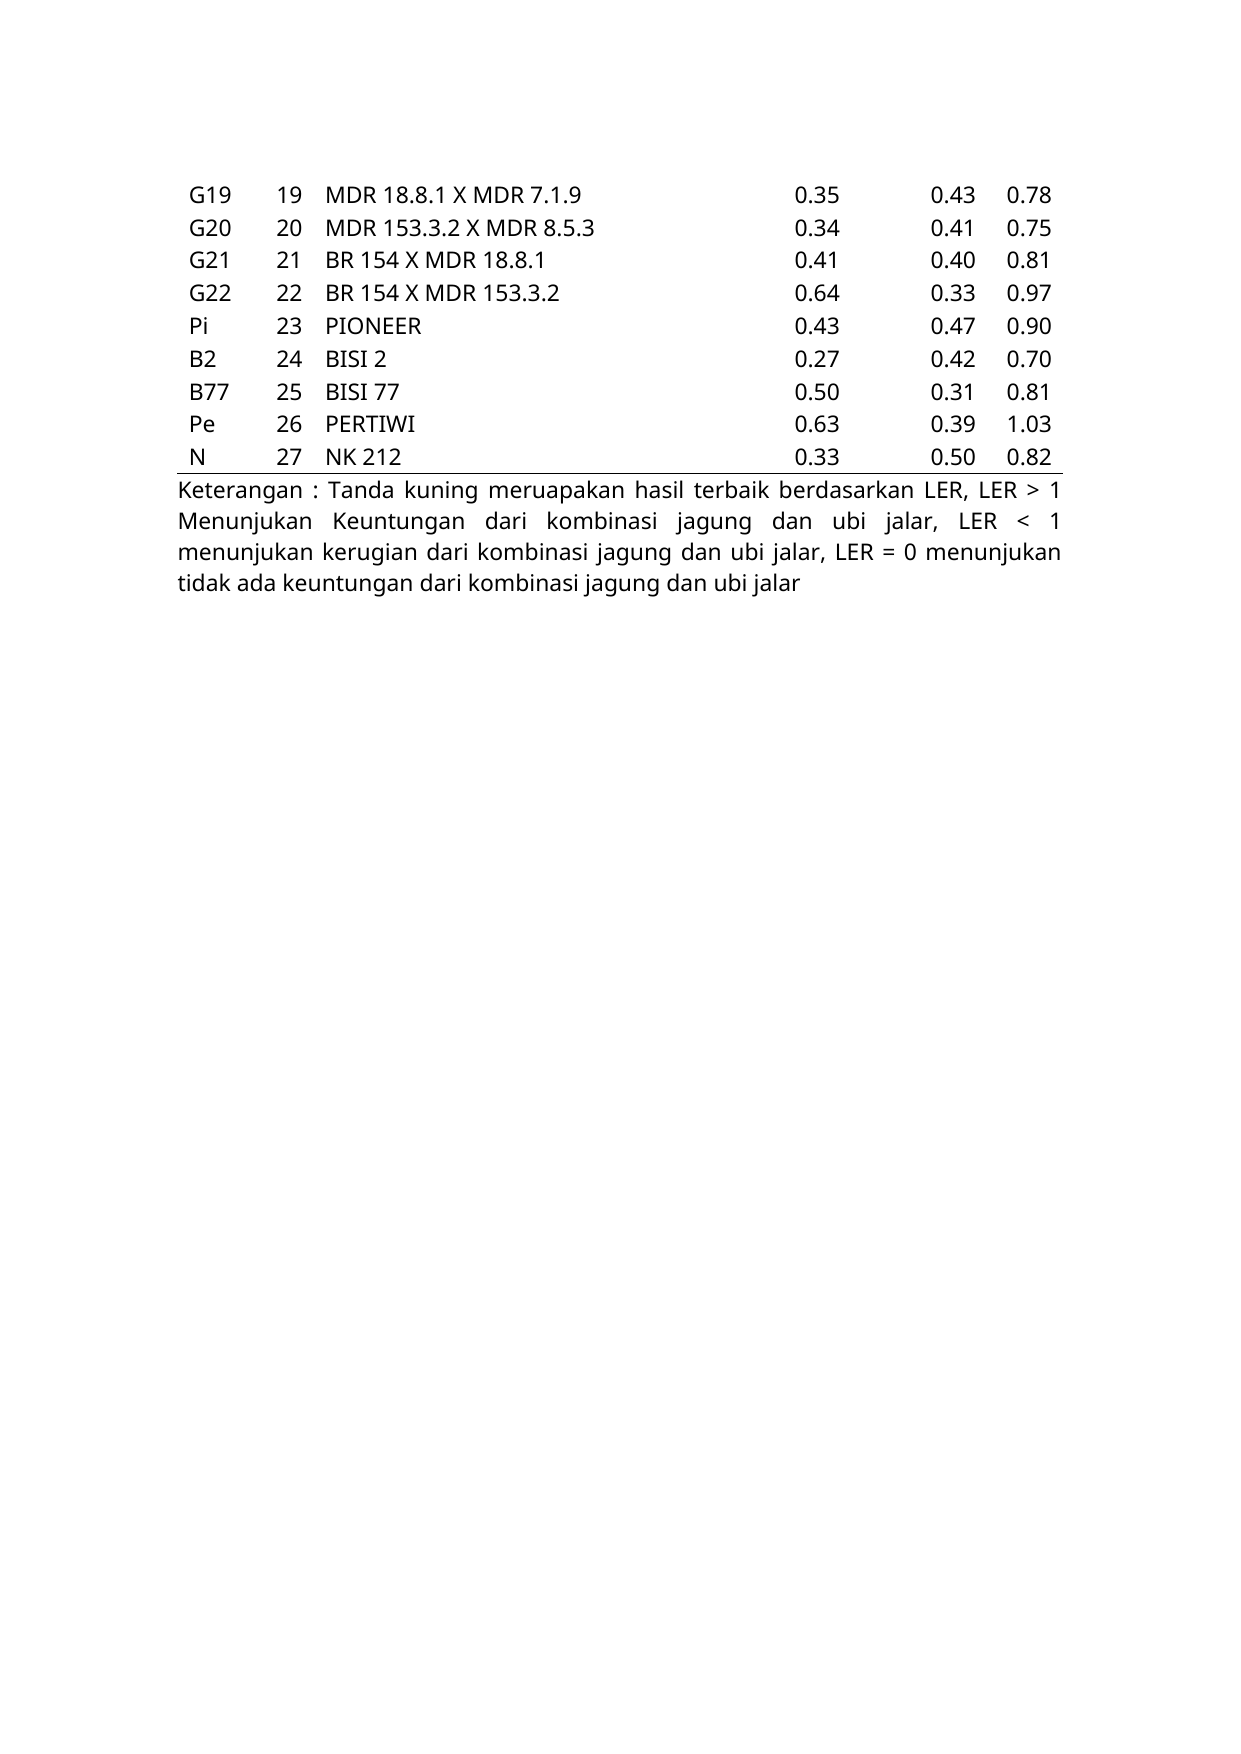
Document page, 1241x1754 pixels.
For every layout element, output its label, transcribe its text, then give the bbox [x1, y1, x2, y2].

table_cell 25 [259, 374, 313, 407]
table_cell 26 [259, 407, 313, 440]
table_cell BISI 2 [314, 341, 744, 374]
table_cell 0.82 [987, 440, 1063, 472]
table_cell 0.34 [744, 210, 851, 243]
text Keterangan : Tanda kuning meruapakan hasil terbaik berdasarkan LER, LER > 1 Menunjukan Keuntungan dari kombinasi jagung dan ubi jalar, LER < 1 menunjukan kerugian dari kombinasi jagung dan ubi jalar, LER = 0 menunjukan tidak ada keuntungan dari kombinasi jagung dan ubi jalar [177, 474, 1063, 598]
table_cell 0.43 [851, 177, 987, 210]
table_cell 0.81 [987, 243, 1063, 276]
table_cell 23 [259, 309, 313, 341]
table_cell 24 [259, 341, 313, 374]
table_cell 0.78 [987, 177, 1063, 210]
table_cell 20 [259, 210, 313, 243]
table_cell 0.64 [744, 276, 851, 308]
table_cell 0.40 [851, 243, 987, 276]
table_cell 0.41 [851, 210, 987, 243]
table_cell PERTIWI [314, 407, 744, 440]
table_cell G21 [177, 243, 259, 276]
table_cell N [177, 440, 259, 472]
table_cell G20 [177, 210, 259, 243]
table_cell B77 [177, 374, 259, 407]
table_cell 0.41 [744, 243, 851, 276]
table_cell BR 154 X MDR 153.3.2 [314, 276, 744, 308]
table_cell 19 [259, 177, 313, 210]
table_cell 0.63 [744, 407, 851, 440]
table_cell 0.33 [744, 440, 851, 472]
table_cell 1.03 [987, 407, 1063, 440]
table_cell G19 [177, 177, 259, 210]
table_cell 0.70 [987, 341, 1063, 374]
table_cell 0.31 [851, 374, 987, 407]
table_cell 0.27 [744, 341, 851, 374]
table_cell 0.43 [744, 309, 851, 341]
table_cell BISI 77 [314, 374, 744, 407]
table_cell 0.33 [851, 276, 987, 308]
table_cell G22 [177, 276, 259, 308]
table_cell 0.47 [851, 309, 987, 341]
table_cell 22 [259, 276, 313, 308]
table_cell 21 [259, 243, 313, 276]
table_cell PIONEER [314, 309, 744, 341]
table_cell NK 212 [314, 440, 744, 472]
table_cell BR 154 X MDR 18.8.1 [314, 243, 744, 276]
table_cell MDR 18.8.1 X MDR 7.1.9 [314, 177, 744, 210]
table_cell MDR 153.3.2 X MDR 8.5.3 [314, 210, 744, 243]
table_cell 0.50 [744, 374, 851, 407]
table_cell B2 [177, 341, 259, 374]
table_cell Pi [177, 309, 259, 341]
table_cell 0.75 [987, 210, 1063, 243]
table_cell 0.97 [987, 276, 1063, 308]
table_cell 0.90 [987, 309, 1063, 341]
table_cell Pe [177, 407, 259, 440]
table_cell 0.42 [851, 341, 987, 374]
table_cell 0.81 [987, 374, 1063, 407]
table_cell 0.35 [744, 177, 851, 210]
table_cell 0.39 [851, 407, 987, 440]
table_cell 0.50 [851, 440, 987, 472]
table_cell 27 [259, 440, 313, 472]
